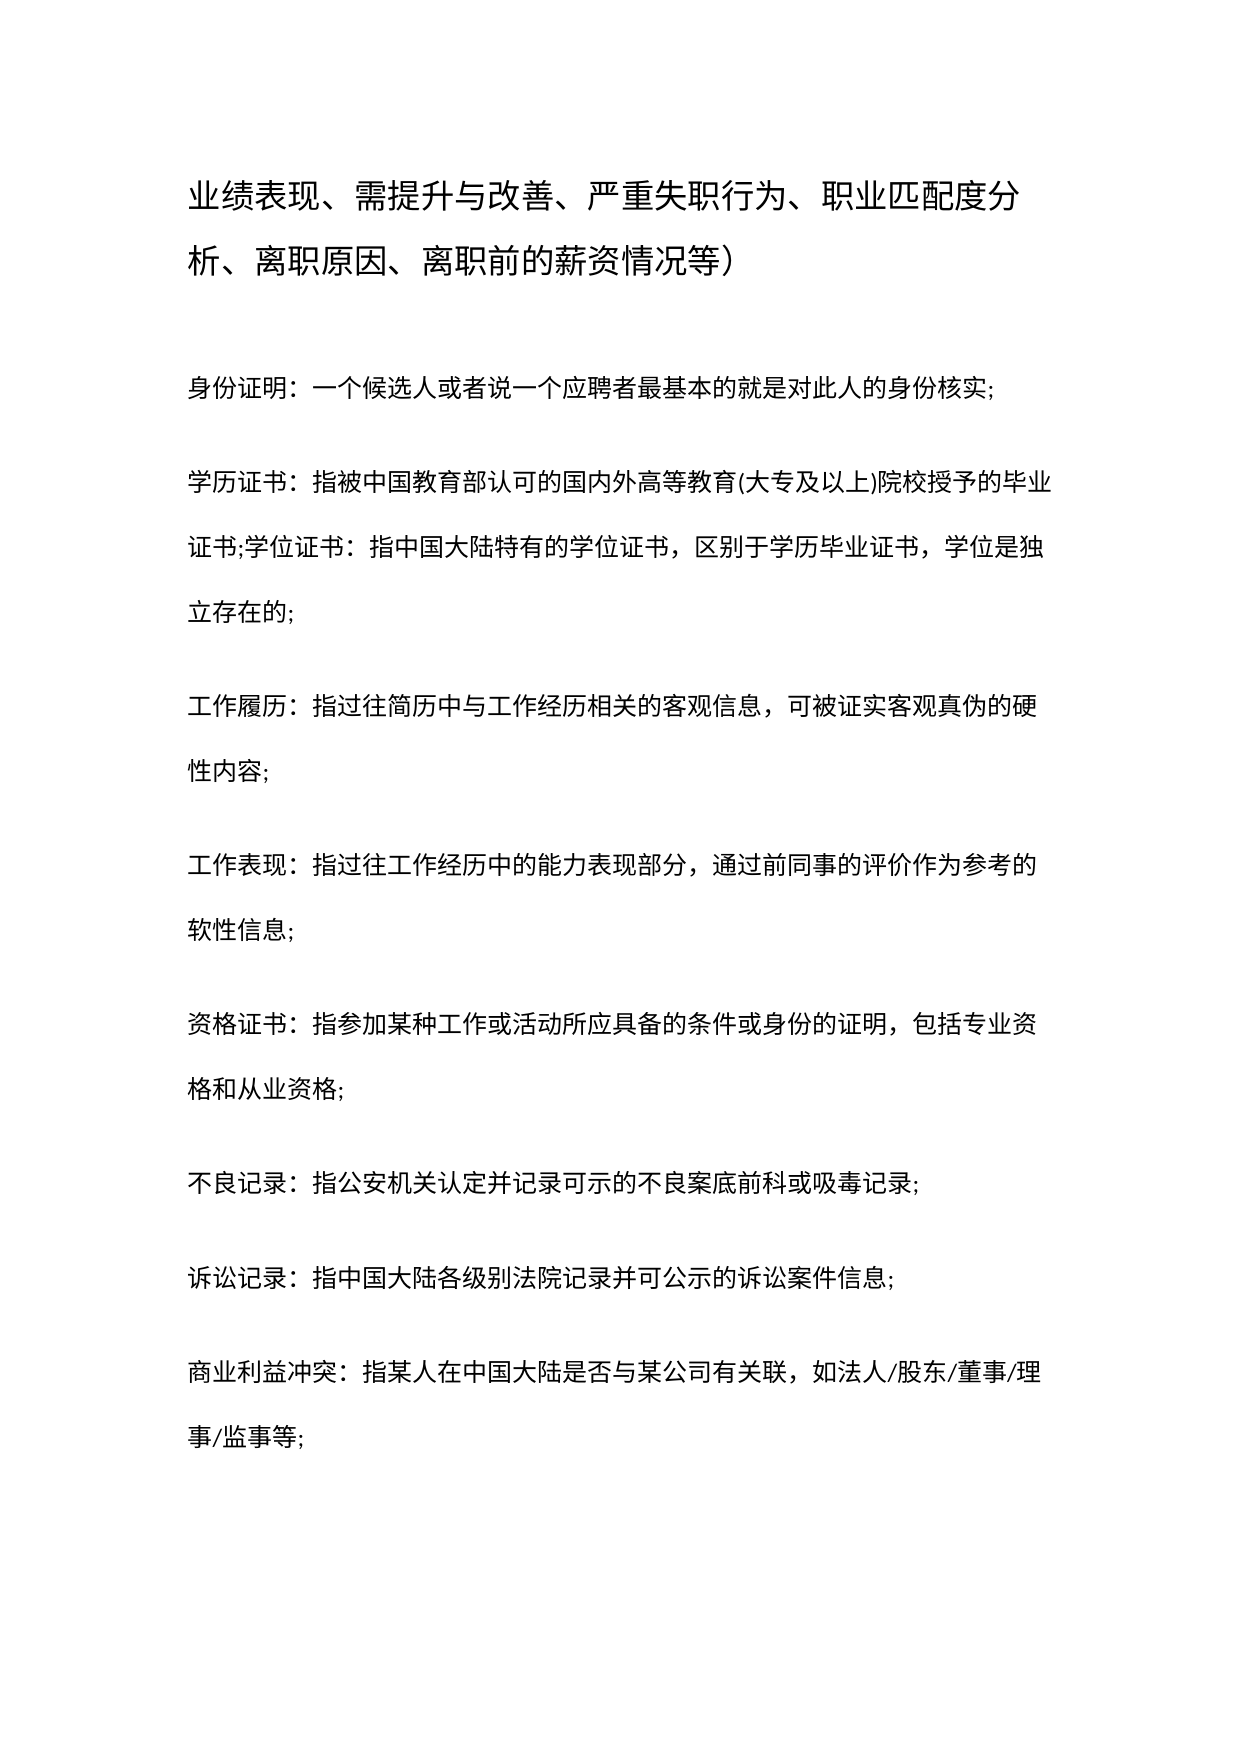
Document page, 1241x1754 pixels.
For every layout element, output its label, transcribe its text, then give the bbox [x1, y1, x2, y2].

text 不良记录：指公安机关认定并记录可示的不良案底前科或吸毒记录; [187, 1149, 1053, 1214]
text 资格证书：指参加某种工作或活动所应具备的条件或身份的证明，包括专业资格和从业资格; [187, 990, 1053, 1120]
text 诉讼记录：指中国大陆各级别法院记录并可公示的诉讼案件信息; [187, 1244, 1053, 1309]
text 学历证书：指被中国教育部认可的国内外高等教育(大专及以上)院校授予的毕业证书;学位证书：指中国大陆特有的学位证书，区别于学历毕业证书，学位是独立存在的; [187, 448, 1053, 643]
text 工作履历：指过往简历中与工作经历相关的客观信息，可被证实客观真伪的硬性内容; [187, 672, 1053, 802]
text 商业利益冲突：指某人在中国大陆是否与某公司有关联，如法人/股东/董事/理事/监事等; [187, 1338, 1053, 1468]
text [187, 162, 1053, 292]
text 工作表现：指过往工作经历中的能力表现部分，通过前同事的评价作为参考的软性信息; [187, 831, 1053, 961]
text 身份证明：一个候选人或者说一个应聘者最基本的就是对此人的身份核实; [187, 354, 1053, 419]
